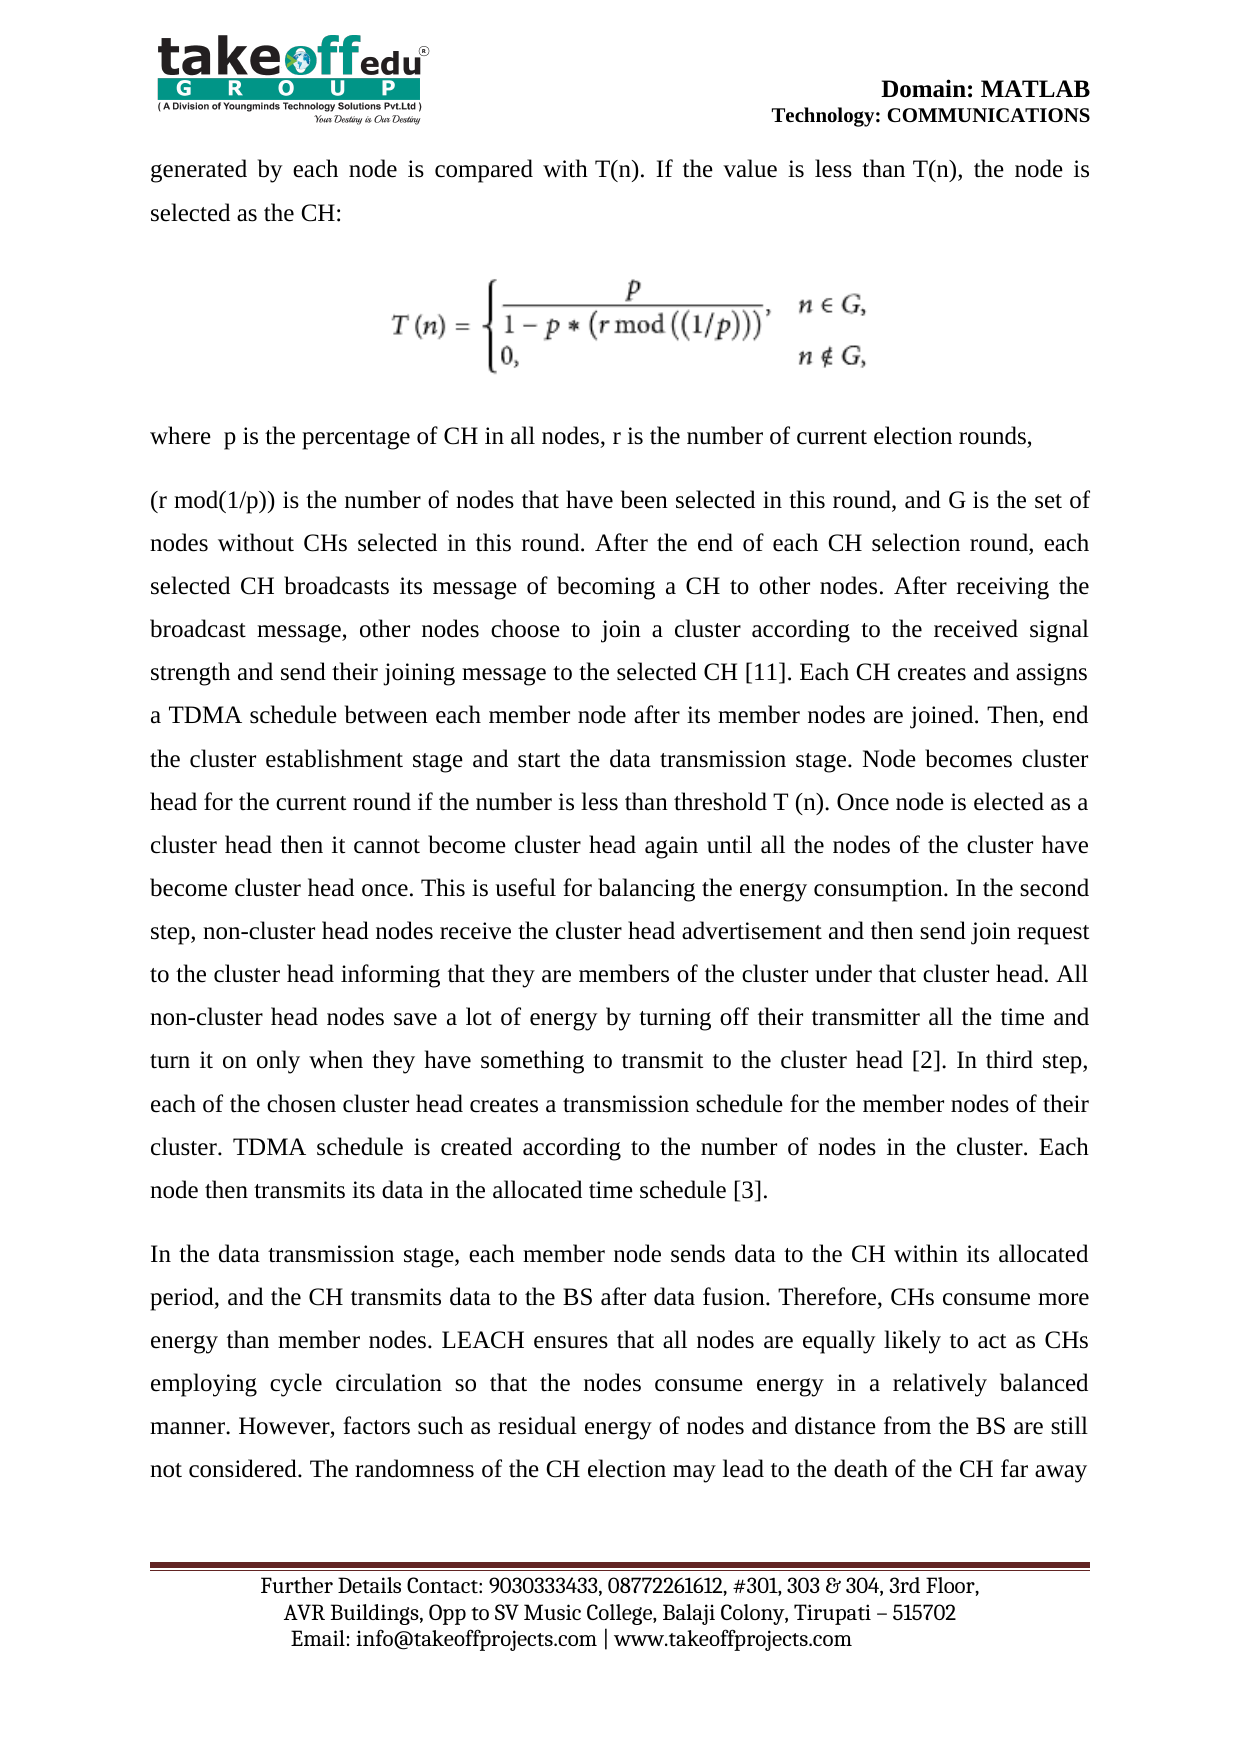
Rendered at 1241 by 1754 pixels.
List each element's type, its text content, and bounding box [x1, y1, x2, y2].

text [150, 154, 1090, 226]
text (r mod(1/p)) is the number of nodes that have been selected in this round, and G is the set of nodes without CHs selected in this round. After the end of each CH selection round, each selected CH broadcasts its message of becoming a CH to other nodes. After receiving the broadcast message, other nodes choose to join a cluster according to the received signal strength and send their joining message to the selected CH [11]. Each CH creates and assigns a TDMA schedule between each member node after its member nodes are joined. Then, end the cluster establishment stage and start the data transmission stage. Node becomes cluster head for the current round if the number is less than threshold T (n). Once node is elected as a cluster head then it cannot become cluster head again until all the nodes of the cluster have become cluster head once. This is useful for balancing the energy consumption. In the second step, non-cluster head nodes receive the cluster head advertisement and then send join request to the cluster head informing that they are members of the cluster under that cluster head. All non-cluster head nodes save a lot of energy by turning off their transmitter all the time and turn it on only when they have something to transmit to the cluster head [2]. In third step, each of the chosen cluster head creates a transmission schedule for the member nodes of their cluster. TDMA schedule is created according to the number of nodes in the cluster. Each node then transmits its data in the allocated time schedule [3]. [150, 485, 1090, 1204]
picture [150, 35, 434, 138]
picture [345, 259, 895, 387]
text where p is the percentage of CH in all nodes, r is the number of current election rounds, [150, 421, 1090, 450]
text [150, 1239, 1090, 1483]
